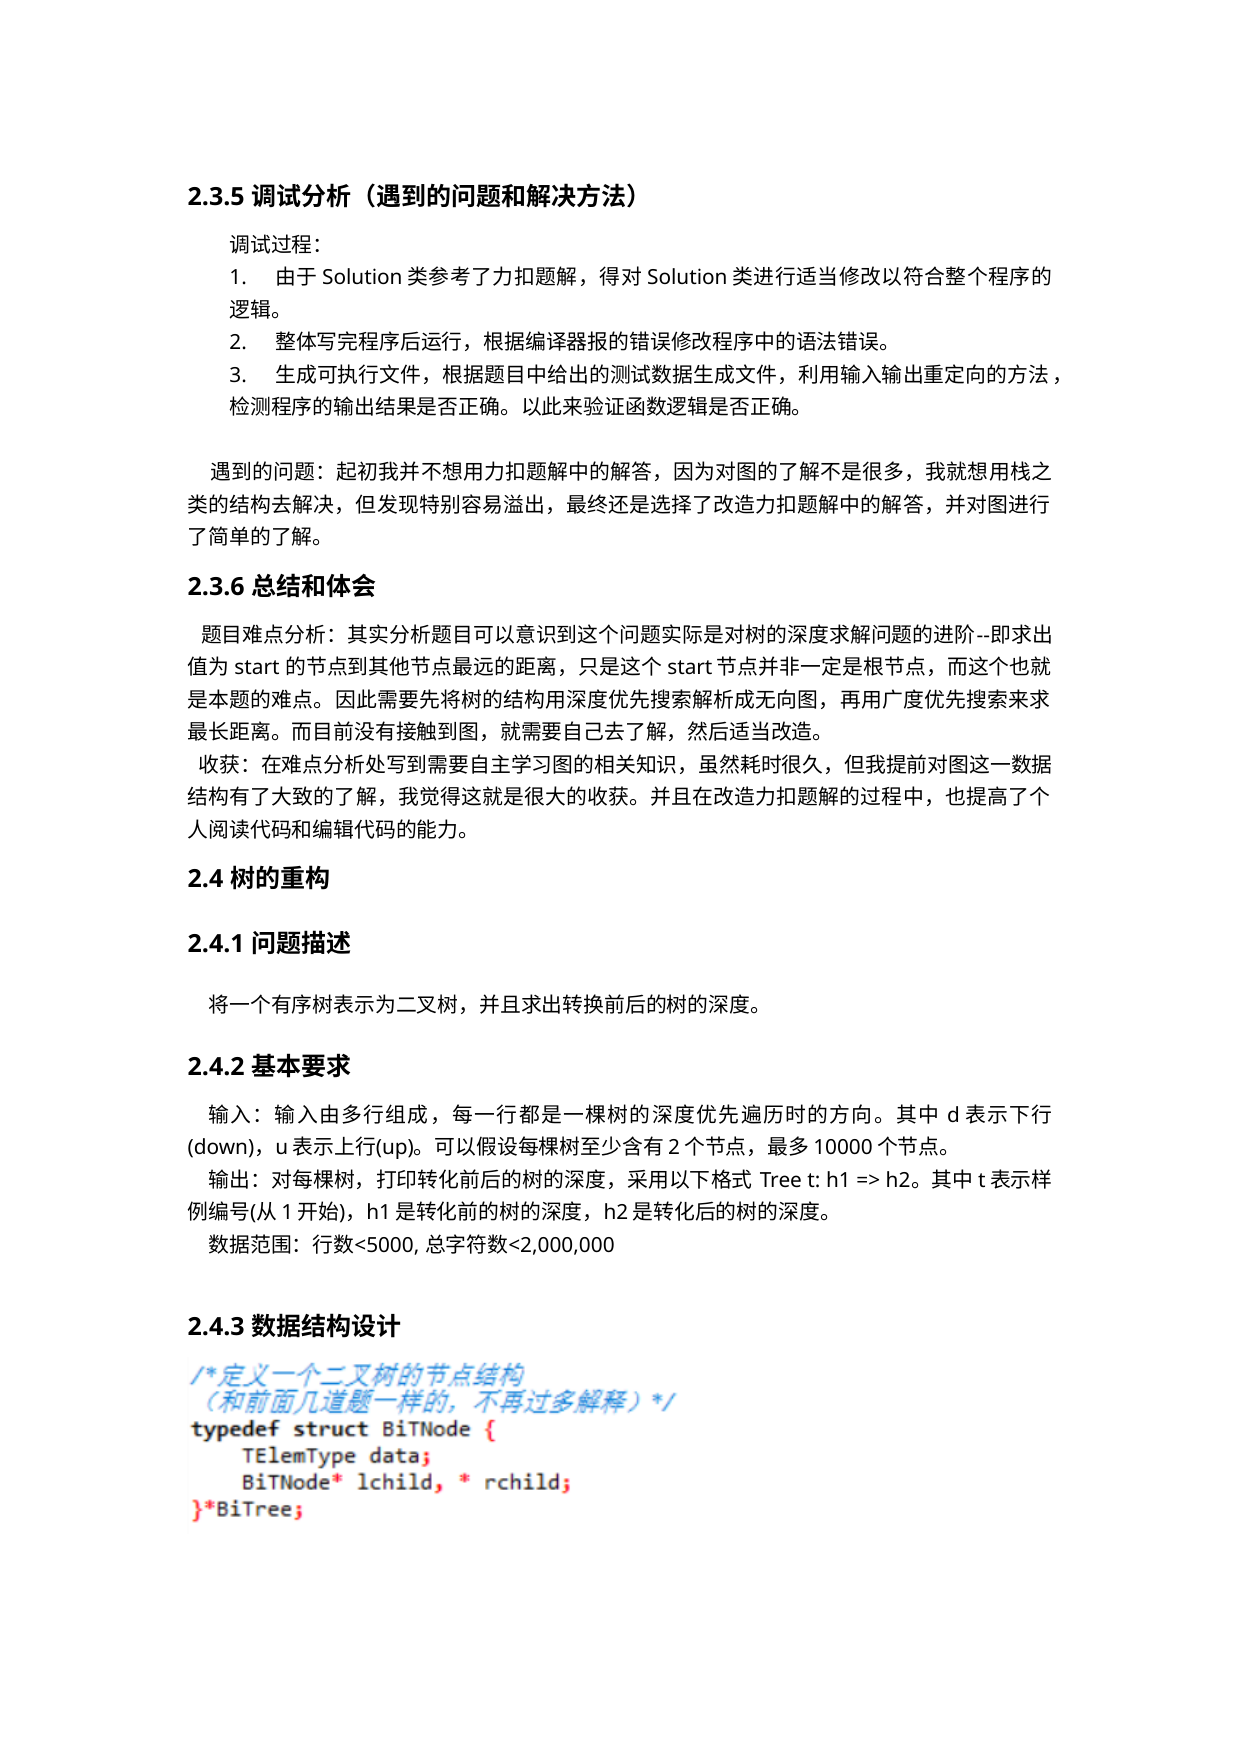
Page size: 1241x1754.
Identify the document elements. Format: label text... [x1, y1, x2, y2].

picture [187, 1357, 688, 1534]
text 收获：在难点分析处写到需要自主学习图的相关知识，虽然耗时很久，但我提前对图这一数据结构有了大致的了解，我觉得这就是很大的收获。并且在改造力扣题解的过程中，也提高了个人阅读代码和编辑代码的能力。 [187, 747, 1053, 844]
text 输出：对每棵树，打印转化前后的树的深度，采用以下格式 Tree t: h1 => h2。其中t表示样例编号(从1开始)，h1是转化前的树的深度，h2是转化后的树的深度。 [187, 1162, 1053, 1227]
text 输入：输入由多行组成，每一行都是一棵树的深度优先遍历时的方向。其中d表示下行(down)，u表示上行(up)。可以假设每棵树至少含有2个节点，最多10000个节点。 [187, 1097, 1053, 1162]
text 2.4.3 数据结构设计 [187, 1292, 1053, 1357]
text 调试过程： [187, 227, 1053, 259]
text 2.4 树的重构 [187, 844, 1053, 909]
text 遇到的问题：起初我并不想用力扣题解中的解答，因为对图的了解不是很多，我就想用栈之类的结构去解决，但发现特别容易溢出，最终还是选择了改造力扣题解中的解答，并对图进行了简单的了解。 [187, 454, 1053, 552]
text 题目难点分析：其实分析题目可以意识到这个问题实际是对树的深度求解问题的进阶--即求出值为 start 的节点到其他节点最远的距离，只是这个start节点并非一定是根节点，而这个也就是本题的难点。因此需要先将树的结构用深度优先搜索解析成无向图，再用广度优先搜索来求最长距离。而目前没有接触到图，就需要自己去了解，然后适当改造。 [187, 617, 1053, 747]
text 2.3.6 总结和体会 [187, 552, 1053, 617]
list 由于Solution类参考了力扣题解，得对Solution类进行适当修改以符合整个程序的逻辑。 [229, 259, 1053, 324]
text 2.4.2 基本要求 [187, 1032, 1053, 1097]
list 整体写完程序后运行，根据编译器报的错误修改程序中的语法错误。 [229, 324, 1053, 357]
text 2.4.1 问题描述 [187, 909, 1053, 974]
text 将一个有序树表示为二叉树，并且求出转换前后的树的深度。 [187, 987, 1053, 1019]
text 2.3.5 调试分析（遇到的问题和解决方法） [187, 162, 1053, 227]
list 生成可执行文件，根据题目中给出的测试数据生成文件，利用输入输出重定向的方法，检测程序的输出结果是否正确。以此来验证函数逻辑是否正确。 [229, 357, 1053, 422]
text 数据范围：行数<5000, 总字符数<2,000,000 [187, 1227, 1053, 1259]
